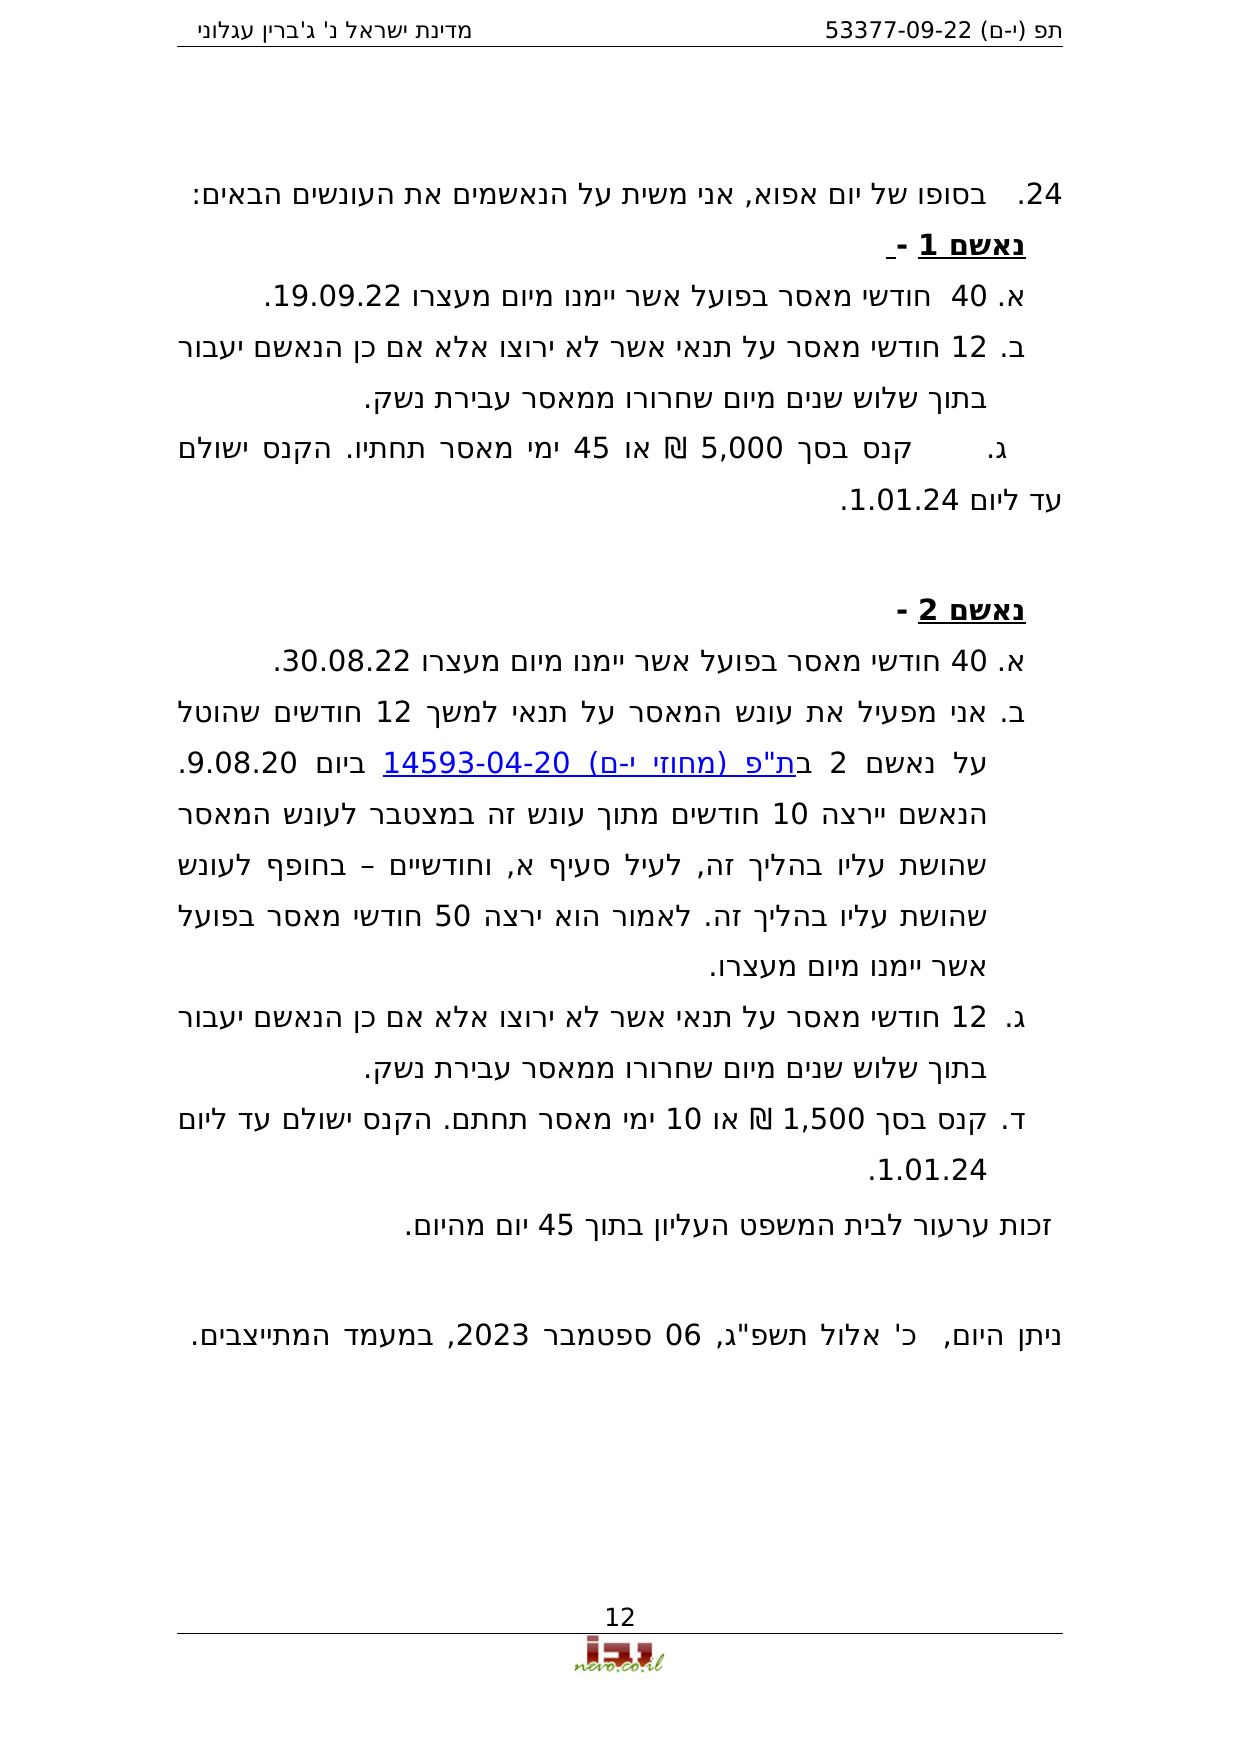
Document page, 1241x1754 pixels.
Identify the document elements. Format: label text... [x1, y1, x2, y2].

text ג. קנס בסך 5,000 ₪ או 45 ימי מאסר תחתיו. הקנס ישולם עד ליום 1.01.24. [177, 432, 1063, 517]
list אני מפעיל את עונש המאסר על תנאי למשך 12 חודשים שהוטל על נאשם 2 בת"פ (מחוזי י-ם) 14593-04-20 ביום 9.08.20. הנאשם יירצה 10 חודשים מתוך עונש זה במצטבר לעונש המאסר שהושת עליו בהליך זה, לעיל סעיף א, וחודשיים – בחופף לעונש שהושת עליו בהליך זה. לאמור הוא ירצה 50 חודשי מאסר בפועל אשר יימנו מיום מעצרו. [177, 695, 1026, 984]
text 24. בסופו של יום אפוא, אני משית על הנאשמים את העונשים הבאים: [177, 177, 1063, 211]
text ניתן היום, כ' אלול תשפ"ג, 06 ספטמבר 2023, במעמד המתייצבים. [177, 1318, 1063, 1399]
text נאשם 1 - [177, 228, 1063, 262]
text נאשם 2 - [177, 593, 1063, 627]
text 54678313זכות ערעור לבית המשפט העליון בתוך 45 יום מהיום. [177, 1208, 1063, 1242]
list 12 חודשי מאסר על תנאי אשר לא ירוצו אלא אם כן הנאשם יעבור בתוך שלוש שנים מיום שחרורו ממאסר עבירת נשק. [177, 330, 1026, 415]
picture [574, 1635, 666, 1673]
list 40 חודשי מאסר בפועל אשר יימנו מיום מעצרו 19.09.22. [177, 279, 1026, 313]
list 40 חודשי מאסר בפועל אשר יימנו מיום מעצרו 30.08.22. [177, 644, 1026, 678]
list קנס בסך 1,500 ₪ או 10 ימי מאסר תחתם. הקנס ישולם עד ליום 1.01.24. [177, 1103, 1026, 1187]
list 12 חודשי מאסר על תנאי אשר לא ירוצו אלא אם כן הנאשם יעבור בתוך שלוש שנים מיום שחרורו ממאסר עבירת נשק. [177, 1001, 1026, 1086]
